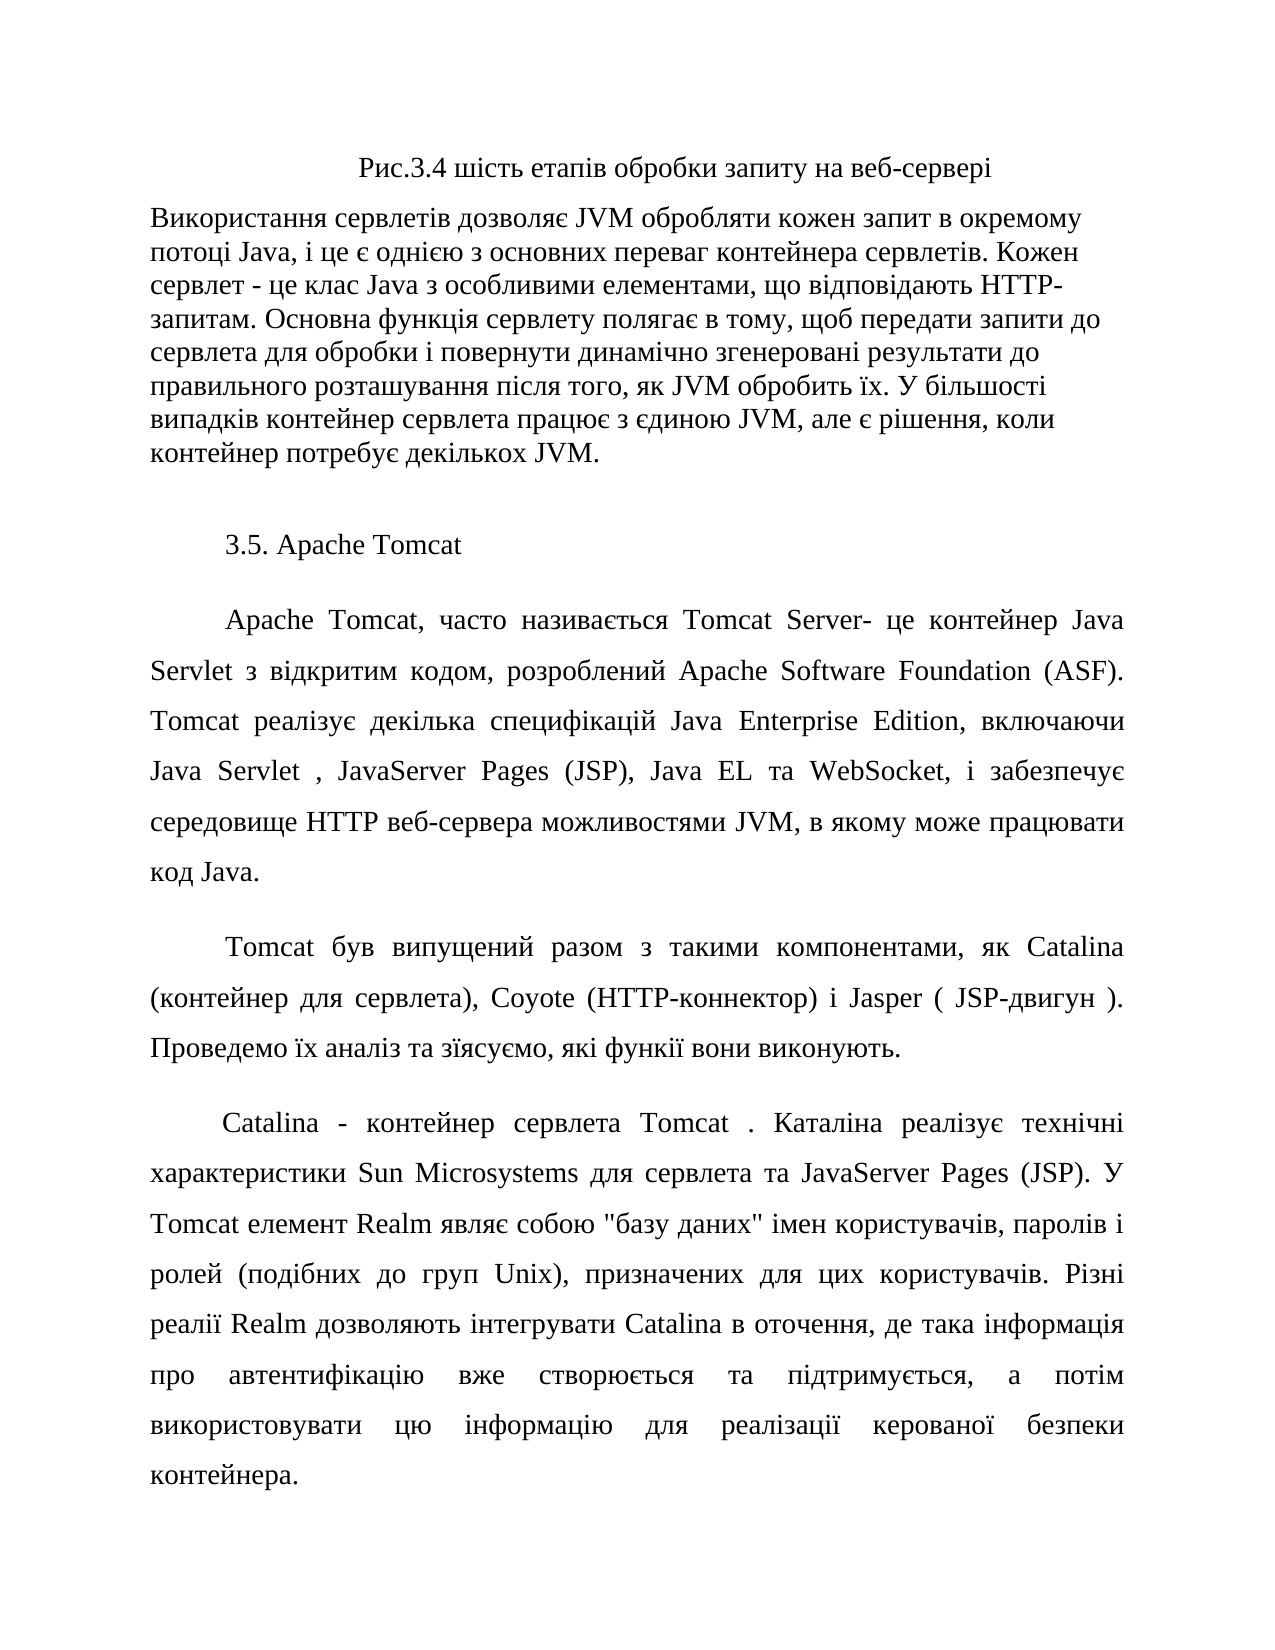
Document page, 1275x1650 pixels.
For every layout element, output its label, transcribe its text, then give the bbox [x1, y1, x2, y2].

text 3.5. Apache Tomcat [150, 527, 1125, 561]
text Catalina - контейнер сервлета Tomcat . Каталіна реалізує технічні характеристики Sun Microsystems для сервлета та JavaServer Pages (JSP). У Tomcat елемент Realm являє собою "базу даних" імен користувачів, паролів і ролей (подібних до груп Unix), призначених для цих користувачів. Різні реалії Realm дозволяють інтегрувати Catalina в оточення, де така інформація про автентифікацію вже створюється та підтримується, а потім використовувати цю інформацію для реалізації керованої безпеки контейнера. [150, 1105, 1125, 1491]
text Використання сервлетів дозволяє JVM обробляти кожен запит в окремому потоці Java, і це є однією з основних переваг контейнера сервлетів. Кожен сервлет - це клас Java з особливими елементами, що відповідають HTTP-запитам. Основна функція сервлету полягає в тому, щоб передати запити до сервлета для обробки і повернути динамічно згенеровані результати до правильного розташування після того, як JVM обробить їх. У більшості випадків контейнер сервлета працює з єдиною JVM, але є рішення, коли контейнер потребує декількох JVM. [150, 200, 1125, 469]
text Рис.3.4 шість етапів обробки запиту на веб-сервері [150, 150, 1125, 183]
text Tomcat був випущений разом з такими компонентами, як Catalina (контейнер для сервлета), Coyote (HTTP-коннектор) і Jasper ( JSP-двигун ). Проведемо їх аналіз та зїясуємо, які функії вони виконують. [150, 929, 1125, 1063]
text Apache Tomcat, часто називається Tomcat Server- це контейнер Java Servlet з відкритим кодом, розроблений Apache Software Foundation (ASF). Tomcat реалізує декілька специфікацій Java Enterprise Edition, включаючи Java Servlet , JavaServer Pages (JSP), Java EL та WebSocket, і забезпечує середовище HTTP веб-сервера можливостями JVM, в якому може працювати код Java. [150, 602, 1125, 888]
